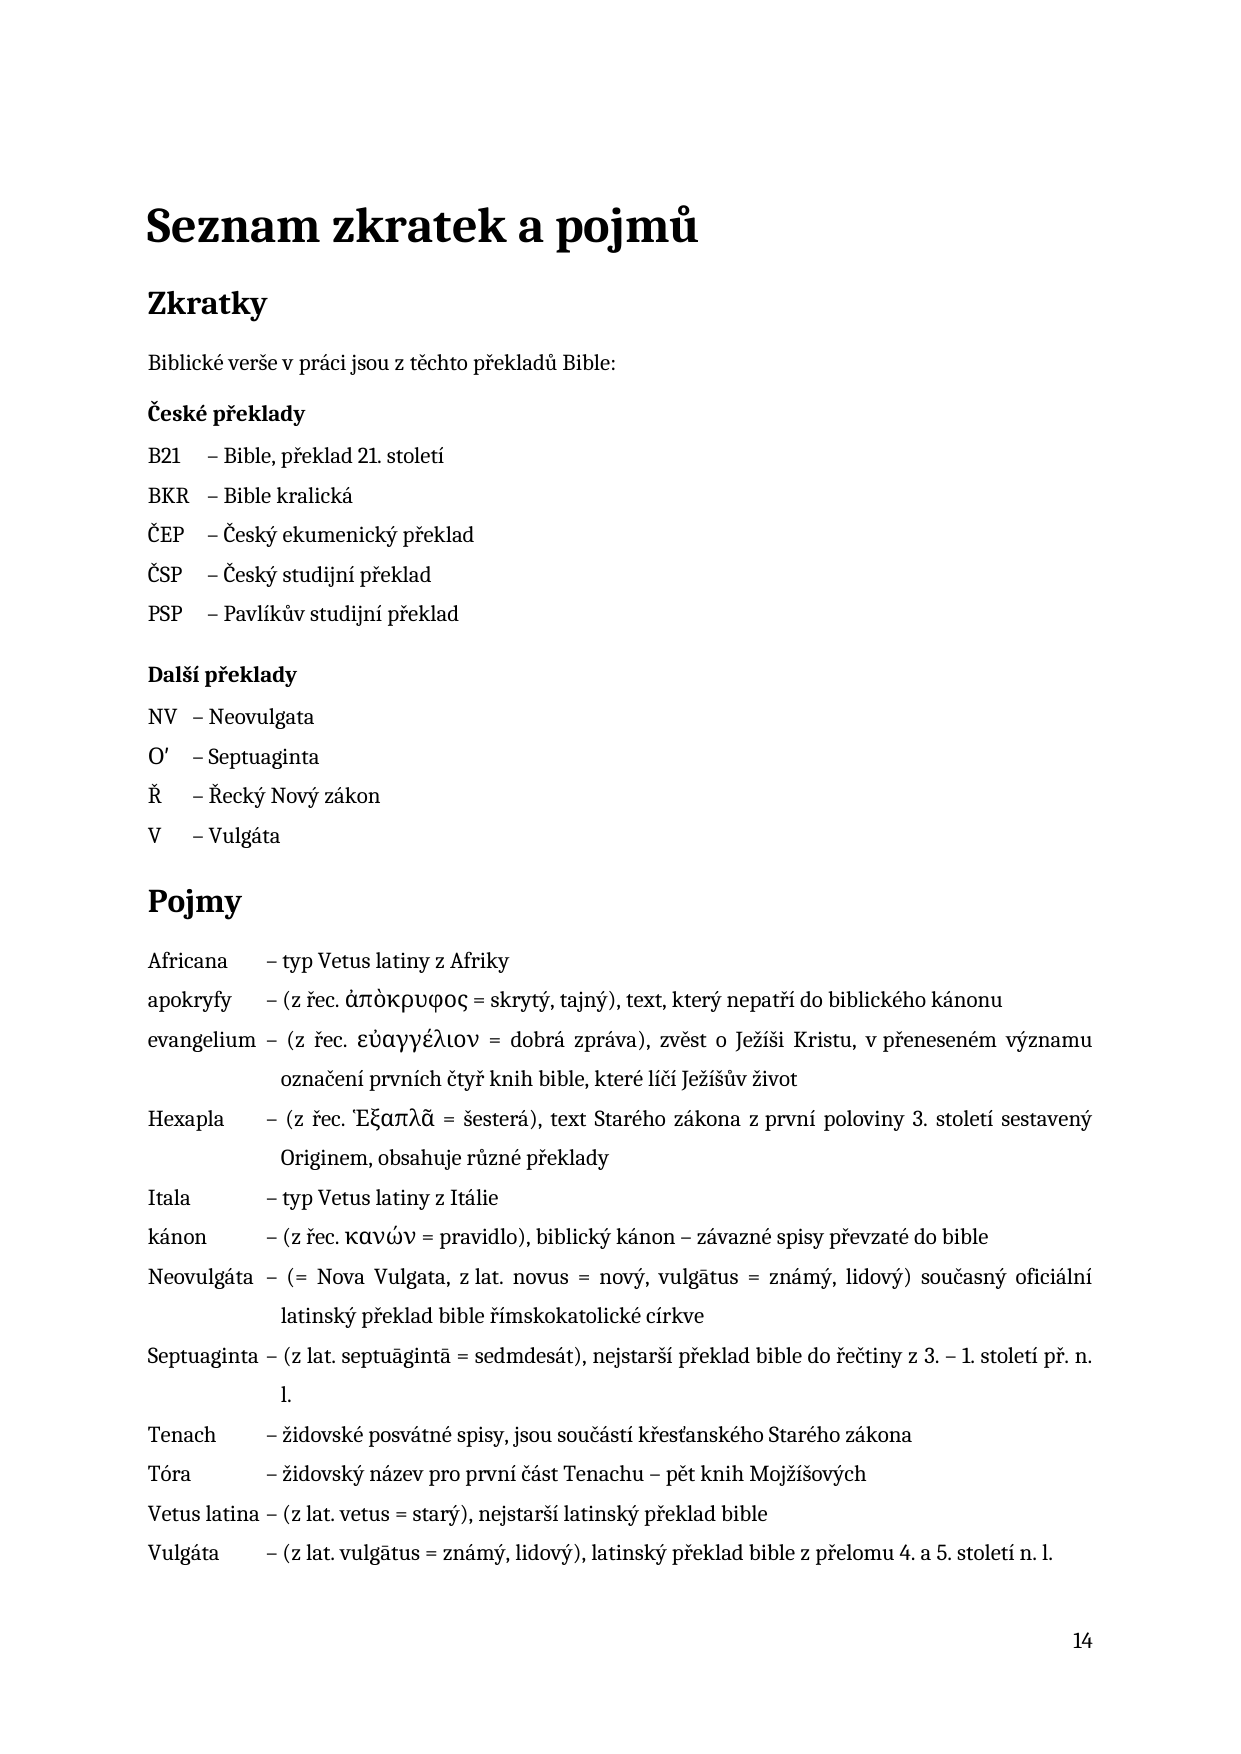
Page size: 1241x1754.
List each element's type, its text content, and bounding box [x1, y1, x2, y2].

text Vulgáta – (z lat. vulgātus = známý, lidový), latinský překlad bible z přelomu 4. a 5. století n. l. [148, 1540, 1092, 1566]
text NV – Neovulgata [148, 704, 1092, 731]
subtitle Další překlady [148, 661, 1092, 688]
text Septuaginta – (z lat. septuāgintā = sedmdesát), nejstarší překlad bible do řečtiny z 3. – 1. století př. n. l. [148, 1343, 1092, 1408]
text Tóra – židovský název pro první část Tenachu – pět knih Mojžíšových [148, 1461, 1092, 1487]
text Οʹ – Septuaginta [148, 744, 1092, 770]
text apokryfy – (z řec. ἀπὸκρυφος = skrytý, tajný), text, který nepatří do biblického kánonu [148, 987, 1092, 1014]
subtitle České překlady [148, 401, 1092, 427]
text Biblické verše v práci jsou z těchto překladů Bible: [148, 349, 1092, 376]
text Neovulgáta – (= Nova Vulgata, z lat. novus = nový, vulgātus = známý, lidový) současný oficiální latinský překlad bible římskokatolické církve [148, 1264, 1092, 1329]
text Vetus latina – (z lat. vetus = starý), nejstarší latinský překlad bible [148, 1501, 1092, 1527]
text Hexapla – (z řec. Ἑξαπλᾶ = šesterá), text Starého zákona z první poloviny 3. století sestavený Originem, obsahuje různé překlady [148, 1106, 1092, 1172]
text BKR – Bible kralická [148, 483, 1092, 509]
text B21 – Bible, překlad 21. století [148, 443, 1092, 469]
text evangelium – (z řec. εὐαγγέλιον = dobrá zpráva), zvěst o Ježíši Kristu, v přeneseném významu označení prvních čtyř knih bible, které líčí Ježíšův život [148, 1027, 1092, 1093]
text Ř – Řecký Nový zákon [148, 783, 1092, 809]
text ČEP – Český ekumenický překlad [148, 522, 1092, 548]
subtitle Zkratky [148, 284, 1092, 323]
text kánon – (z řec. κανών = pravidlo), biblický kánon – závazné spisy převzaté do bible [148, 1224, 1092, 1251]
text ČSP – Český studijní překlad [148, 562, 1092, 588]
text Tenach – židovské posvátné spisy, jsou součástí křesťanského Starého zákona [148, 1422, 1092, 1448]
text PSP – Pavlíkův studijní překlad [148, 601, 1092, 627]
text Itala – typ Vetus latiny z Itálie [148, 1185, 1092, 1211]
text V – Vulgáta [148, 823, 1092, 849]
subtitle Pojmy [148, 883, 1092, 921]
text Africana – typ Vetus latiny z Afriky [148, 948, 1092, 974]
subtitle Seznam zkratek a pojmů [148, 198, 1092, 255]
